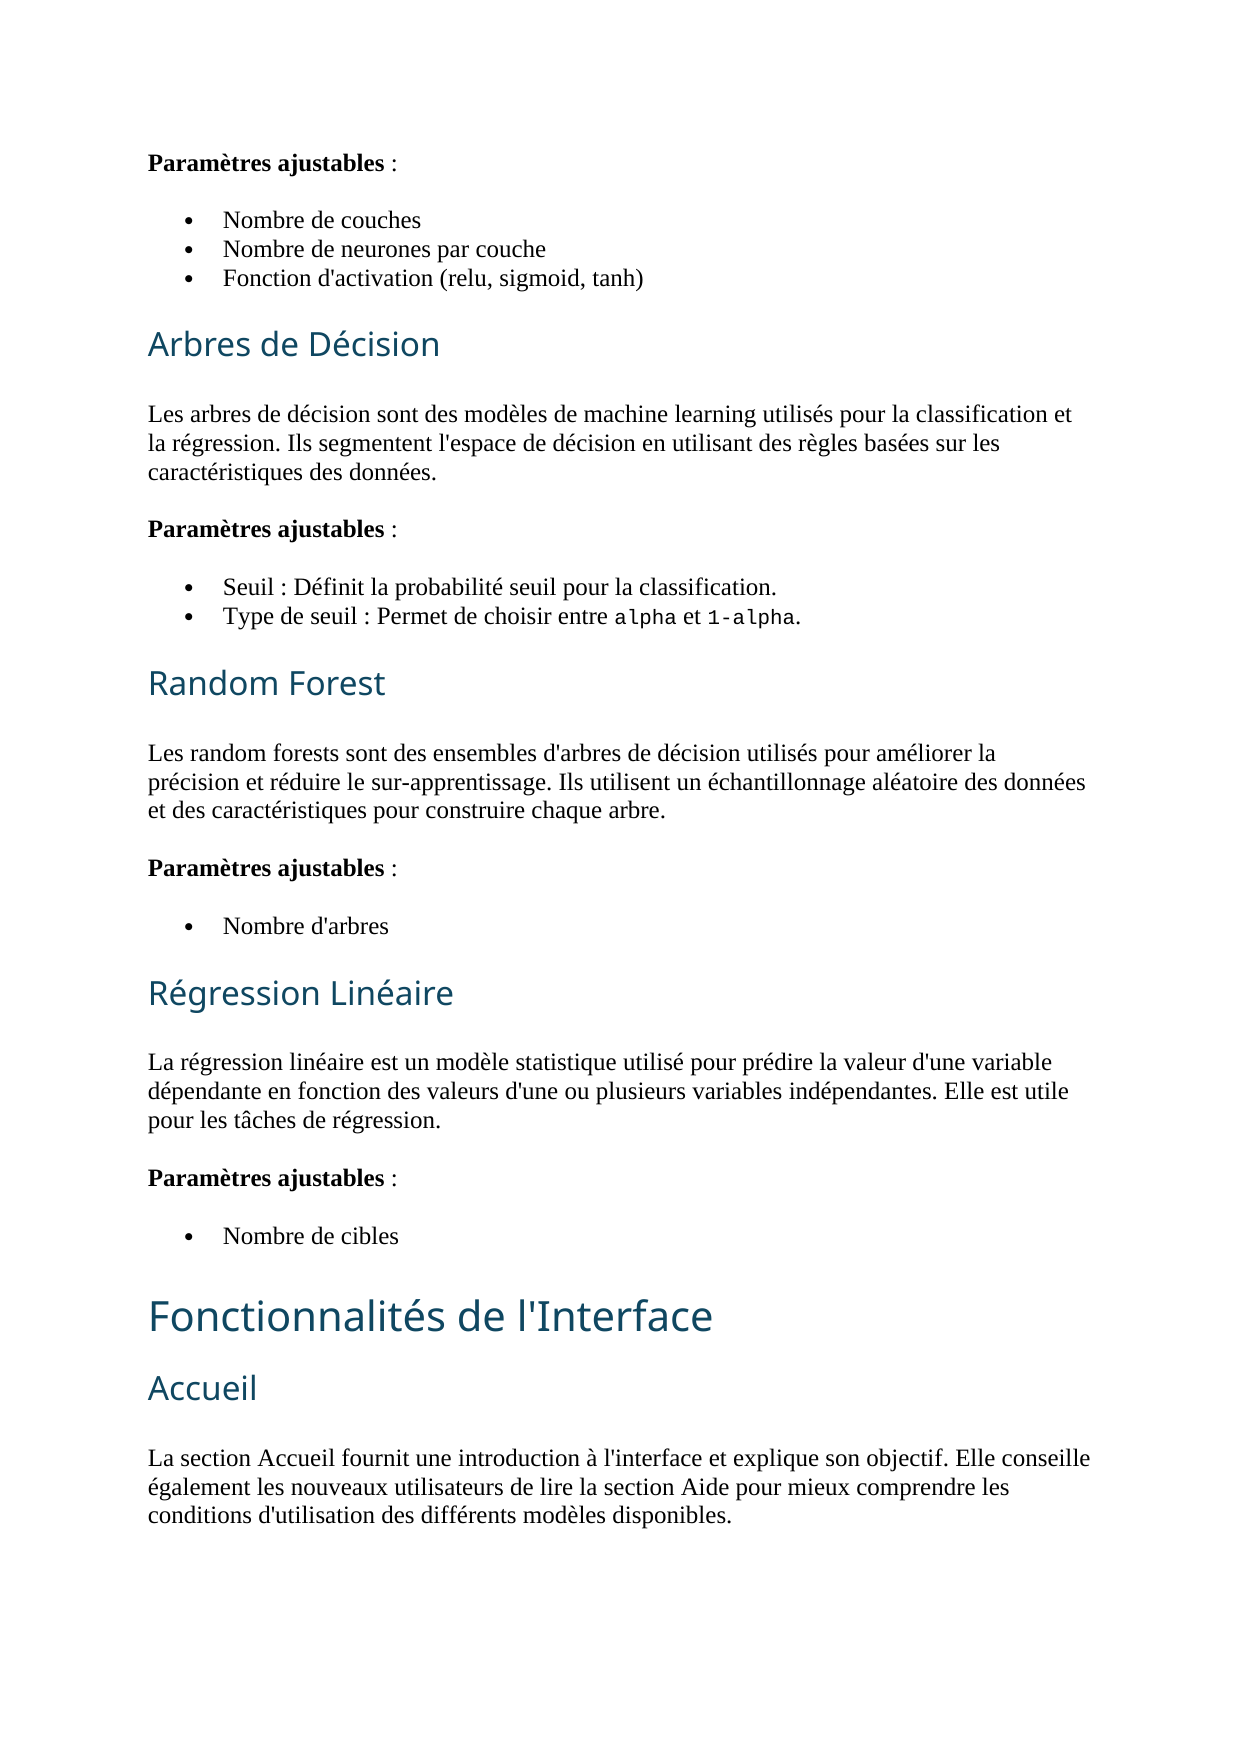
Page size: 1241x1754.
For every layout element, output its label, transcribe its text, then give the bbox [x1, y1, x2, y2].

text La section Accueil fournit une introduction à l'interface et explique son objectif. Elle conseille également les nouveaux utilisateurs de lire la section Aide pour mieux comprendre les conditions d'utilisation des différents modèles disponibles. [148, 1443, 1093, 1529]
list Type de seuil : Permet de choisir entre alpha et 1-alpha. [185, 601, 1093, 631]
text Paramètres ajustables : [148, 1163, 1093, 1192]
list Nombre d'arbres [185, 911, 1093, 940]
subtitle Arbres de Décision [148, 321, 1093, 366]
subtitle Accueil [148, 1365, 1093, 1410]
subtitle Random Forest [148, 660, 1093, 705]
list Fonction d'activation (relu, sigmoid, tanh) [185, 263, 1093, 292]
subtitle Fonctionnalités de l'Interface [148, 1287, 1093, 1344]
text Les arbres de décision sont des modèles de machine learning utilisés pour la classification et la régression. Ils segmentent l'espace de décision en utilisant des règles basées sur les caractéristiques des données. [148, 399, 1093, 485]
text Les random forests sont des ensembles d'arbres de décision utilisés pour améliorer la précision et réduire le sur-apprentissage. Ils utilisent un échantillonnage aléatoire des données et des caractéristiques pour construire chaque arbre. [148, 738, 1093, 824]
list Nombre de cibles [185, 1221, 1093, 1249]
subtitle Régression Linéaire [148, 969, 1093, 1015]
text La régression linéaire est un modèle statistique utilisé pour prédire la valeur d'une variable dépendante en fonction des valeurs d'une ou plusieurs variables indépendantes. Elle est utile pour les tâches de régression. [148, 1047, 1093, 1134]
list Seuil : Définit la probabilité seuil pour la classification. [185, 572, 1093, 601]
text Paramètres ajustables : [148, 853, 1093, 882]
text Paramètres ajustables : [148, 148, 1093, 176]
list Nombre de couches [185, 206, 1093, 234]
text Paramètres ajustables : [148, 514, 1093, 543]
list Nombre de neurones par couche [185, 234, 1093, 263]
